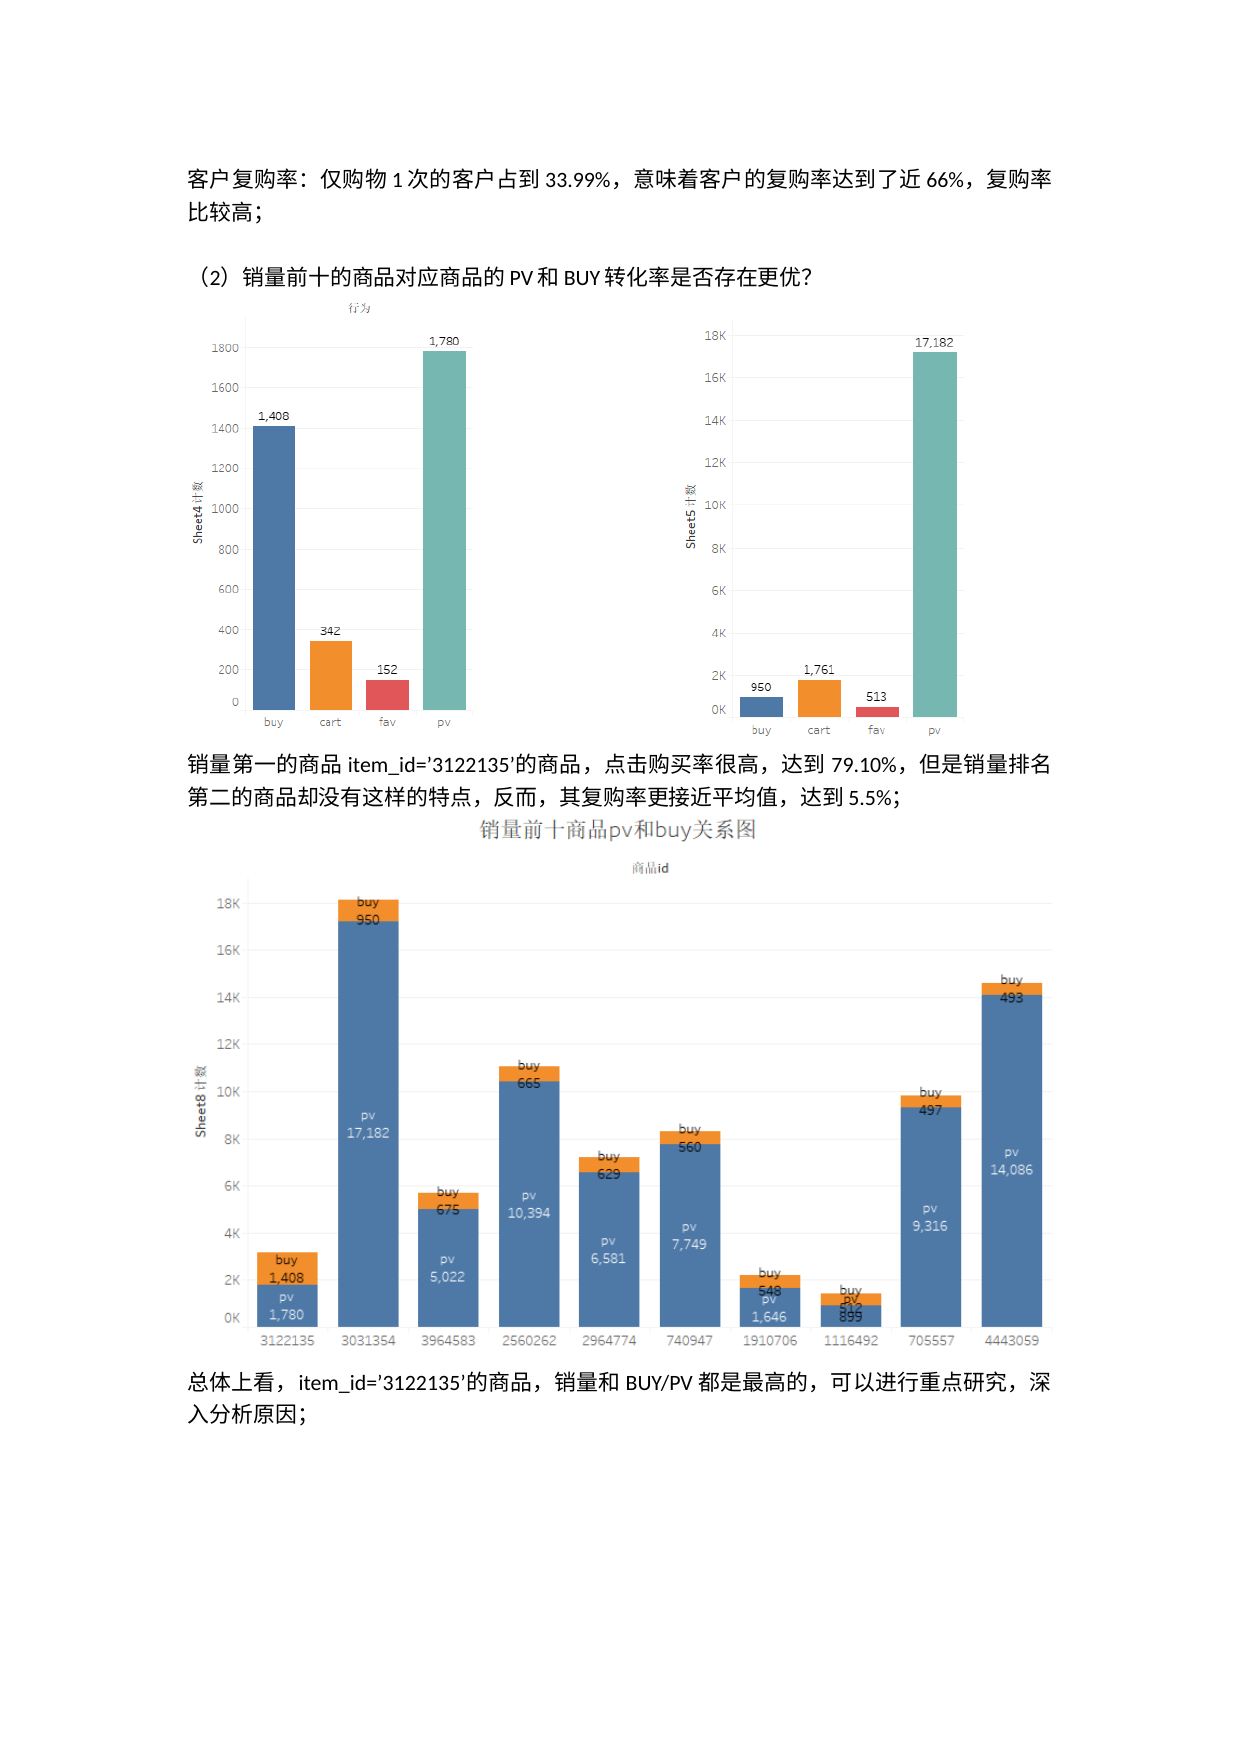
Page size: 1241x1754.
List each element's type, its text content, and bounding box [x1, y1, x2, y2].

text 总体上看，item_id=’3122135’的商品，销量和BUY/PV 都是最高的，可以进行重点研究，深入分析原因； [187, 1364, 1053, 1429]
picture [676, 320, 987, 741]
picture [187, 292, 488, 734]
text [187, 162, 1053, 227]
text （2）销量前十的商品对应商品的PV和BUY转化率是否存在更优？ [187, 259, 1053, 292]
picture [187, 812, 1053, 1354]
text 销量第一的商品item_id=’3122135’的商品，点击购买率很高，达到79.10%，但是销量排名第二的商品却没有这样的特点，反而，其复购率更接近平均值，达到5.5%； [187, 747, 1053, 812]
